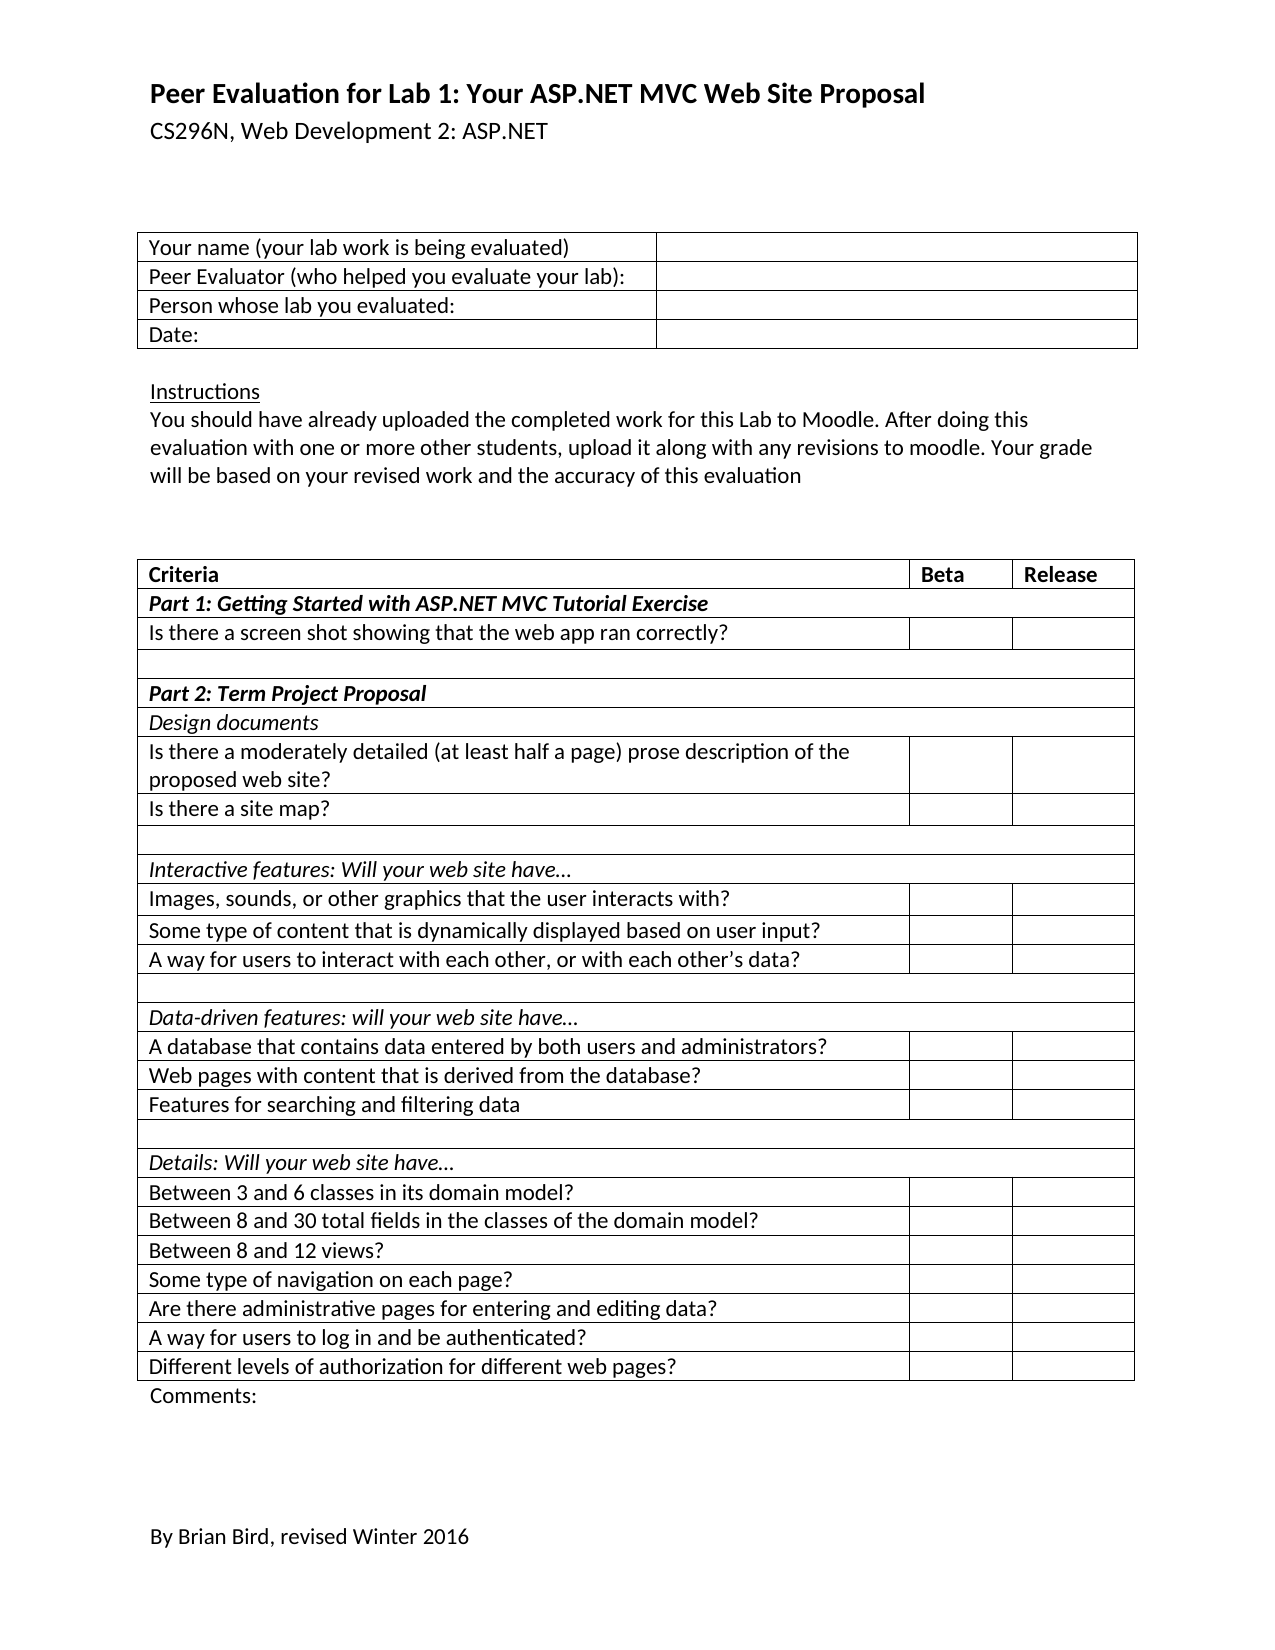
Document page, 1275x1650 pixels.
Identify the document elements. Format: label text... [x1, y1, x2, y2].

table_cell [1013, 1236, 1134, 1264]
table_cell Part 2: Term Project Proposal [138, 679, 1134, 707]
table_cell [1013, 1265, 1134, 1293]
table_cell [910, 1294, 1012, 1322]
table_cell [910, 916, 1012, 944]
table_cell Person whose lab you evaluated: [138, 291, 656, 319]
text Instructions You should have already uploaded the completed work for this Lab to Moodle. After doing this evaluation with one or more other students, upload it along with any revisions to moodle. Your grade will be based on your revised work and the accuracy of this evaluation [150, 349, 1125, 489]
table_cell [910, 1265, 1012, 1293]
table_cell [138, 1120, 1134, 1147]
table_cell [1013, 884, 1134, 915]
table_cell [657, 291, 1137, 319]
table_cell [138, 826, 1134, 854]
table_cell [910, 618, 1012, 649]
table_cell [910, 884, 1012, 915]
table_cell [910, 1236, 1012, 1264]
table_cell Is there a screen shot showing that the web app ran correctly? [138, 618, 909, 649]
table_cell [657, 320, 1137, 348]
table_cell Is there a site map? [138, 794, 909, 825]
table_cell [1013, 1323, 1134, 1351]
table_cell Features for searching and filtering data [138, 1090, 909, 1118]
table_cell A way for users to log in and be authenticated? [138, 1323, 909, 1351]
table_cell [910, 1207, 1012, 1235]
table_cell [910, 1032, 1012, 1060]
table_cell [910, 1090, 1012, 1118]
table_cell [1013, 618, 1134, 649]
table_cell [1013, 916, 1134, 944]
table_cell [1013, 1178, 1134, 1206]
table_cell [1013, 1352, 1134, 1380]
table_cell [910, 1178, 1012, 1206]
table_cell Images, sounds, or other graphics that the user interacts with? [138, 884, 909, 915]
table_cell [1013, 737, 1134, 793]
table_header Beta [910, 560, 1012, 588]
table_cell [1013, 1090, 1134, 1118]
table_header Release [1013, 560, 1134, 588]
table_cell Between 3 and 6 classes in its domain model? [138, 1178, 909, 1206]
table_cell Web pages with content that is derived from the database? [138, 1061, 909, 1089]
table_cell [910, 737, 1012, 793]
table_header Your name (your lab work is being evaluated) [138, 233, 656, 261]
table_cell Interactive features: Will your web site have… [138, 855, 1134, 883]
table_cell Different levels of authorization for different web pages? [138, 1352, 909, 1380]
table_cell Data-driven features: will your web site have… [138, 1003, 1134, 1031]
text Comments: [150, 1381, 1125, 1409]
table_cell [910, 1352, 1012, 1380]
table_cell [910, 1061, 1012, 1089]
table_cell Some type of content that is dynamically displayed based on user input? [138, 916, 909, 944]
table_cell [910, 945, 1012, 973]
table_cell Date: [138, 320, 656, 348]
table_cell [1013, 1032, 1134, 1060]
table_header Criteria [138, 560, 909, 588]
table_cell Is there a moderately detailed (at least half a page) prose description of the proposed web site? [138, 737, 909, 793]
table_cell [138, 650, 1134, 678]
table_cell [910, 794, 1012, 825]
table_cell [910, 1323, 1012, 1351]
table_cell A database that contains data entered by both users and administrators? [138, 1032, 909, 1060]
table_cell Details: Will your web site have… [138, 1149, 1134, 1177]
table_cell A way for users to interact with each other, or with each other’s data? [138, 945, 909, 973]
table_cell [1013, 794, 1134, 825]
table_cell [1013, 945, 1134, 973]
table_cell [1013, 1061, 1134, 1089]
table_cell Between 8 and 12 views? [138, 1236, 909, 1264]
table_cell [1013, 1294, 1134, 1322]
table_cell [1013, 1207, 1134, 1235]
table_header [657, 233, 1137, 261]
table_cell Some type of navigation on each page? [138, 1265, 909, 1293]
table_cell Design documents [138, 708, 1134, 736]
table_cell Part 1: Getting Started with ASP.NET MVC Tutorial Exercise [138, 589, 1134, 617]
table_cell Between 8 and 30 total fields in the classes of the domain model? [138, 1207, 909, 1235]
table_cell Peer Evaluator (who helped you evaluate your lab): [138, 262, 656, 290]
table_cell Are there administrative pages for entering and editing data? [138, 1294, 909, 1322]
table_cell [657, 262, 1137, 290]
table_cell [138, 974, 1134, 1002]
